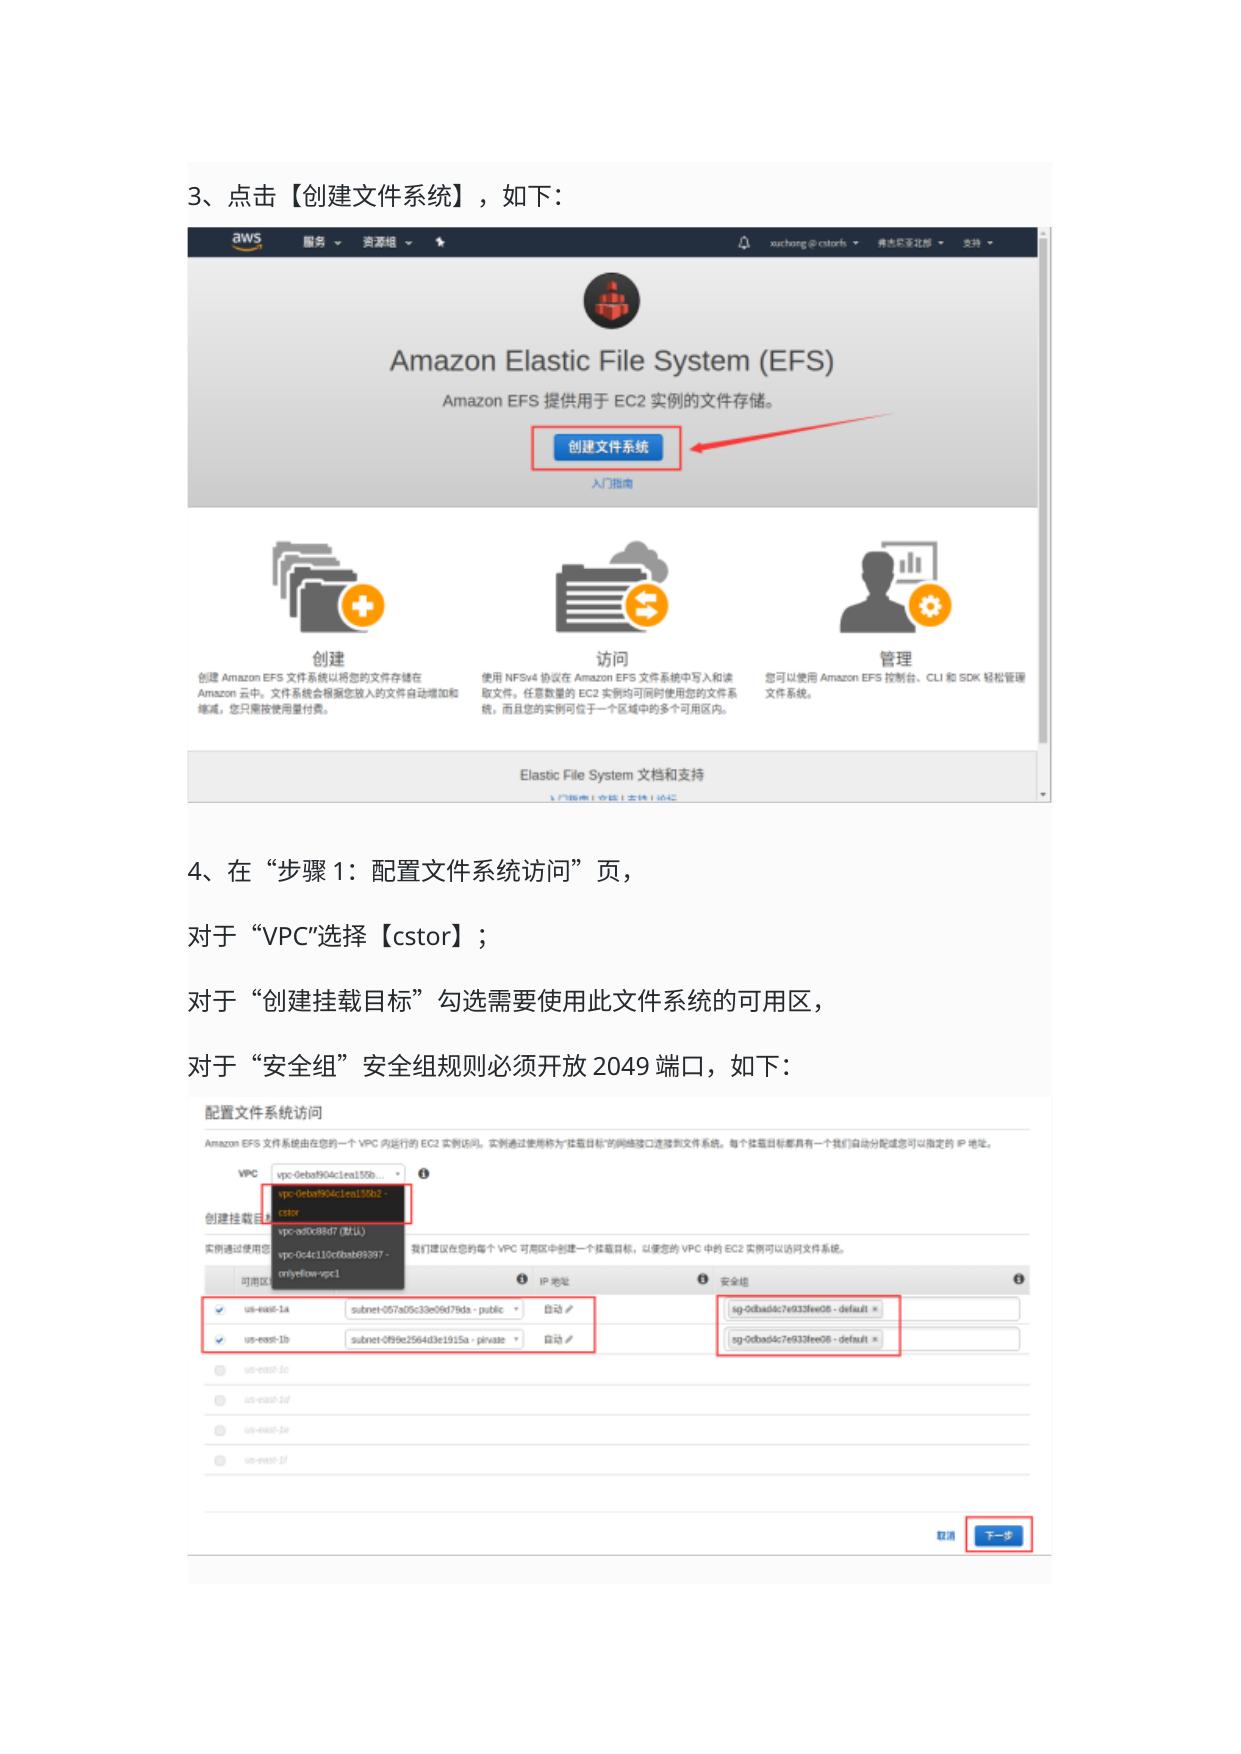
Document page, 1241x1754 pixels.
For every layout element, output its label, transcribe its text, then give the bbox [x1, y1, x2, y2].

picture [187, 1097, 1052, 1557]
picture [187, 227, 1052, 804]
